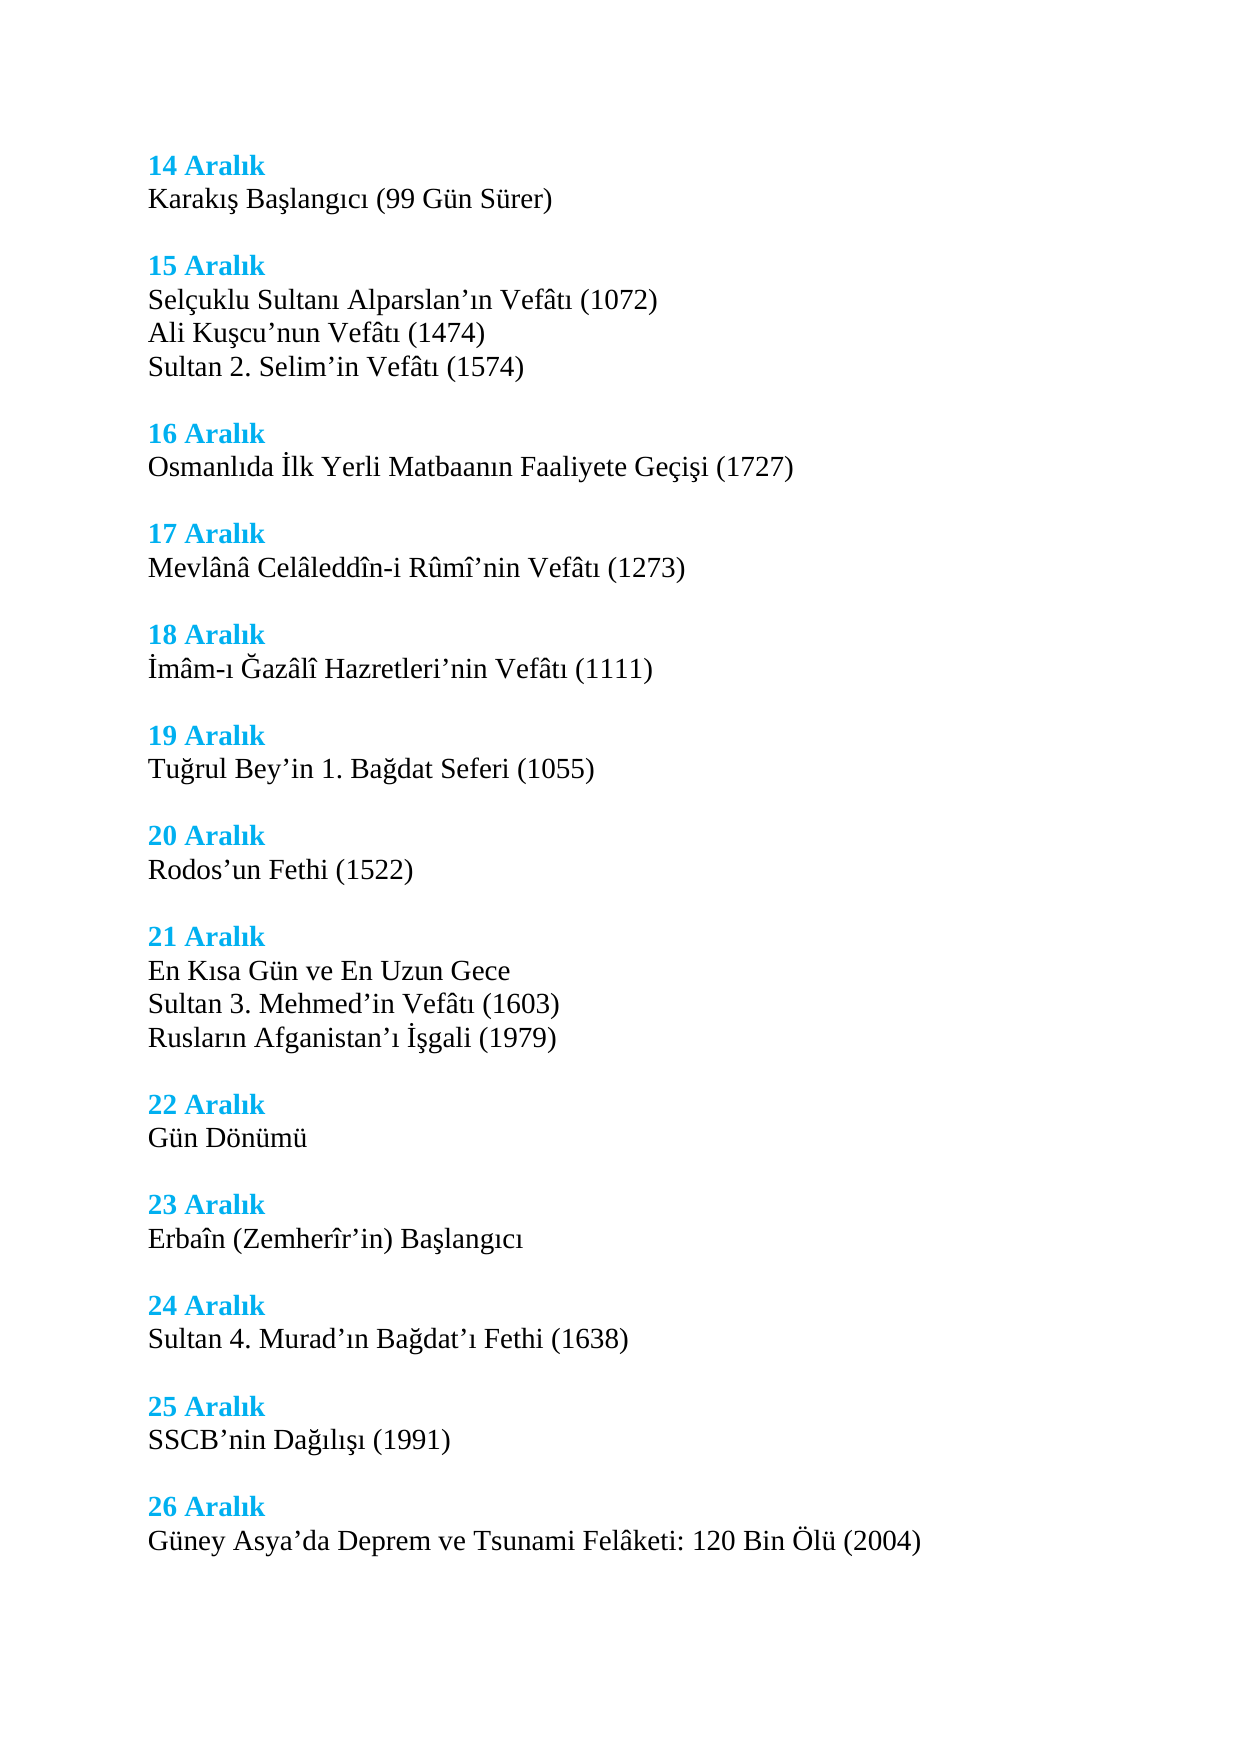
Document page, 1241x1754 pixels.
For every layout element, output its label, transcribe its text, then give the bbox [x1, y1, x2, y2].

text Erbaîn (Zemherîr’in) Başlangıcı [148, 1221, 1093, 1254]
subtitle 19 Aralık [148, 718, 1093, 751]
subtitle 18 Aralık [148, 617, 1093, 651]
subtitle 25 Aralık [148, 1389, 1093, 1422]
subtitle 24 Aralık [148, 1288, 1093, 1322]
text İmâm-ı Ğazâlî Hazretleri’nin Vefâtı (1111) [148, 651, 1093, 684]
subtitle 15 Aralık [148, 248, 1093, 282]
text Gün Dönümü [148, 1120, 1093, 1154]
subtitle 21 Aralık [148, 919, 1093, 953]
subtitle 14 Aralık [148, 148, 1093, 181]
subtitle 26 Aralık [148, 1489, 1093, 1523]
text Ali Kuşcu’nun Vefâtı (1474) [148, 315, 1093, 349]
text En Kısa Gün ve En Uzun Gece [148, 953, 1093, 986]
text Karakış Başlangıcı (99 Gün Sürer) [148, 181, 1093, 215]
text Rusların Afganistan’ı İşgali (1979) [148, 1020, 1093, 1053]
text Sultan 3. Mehmed’in Vefâtı (1603) [148, 986, 1093, 1020]
subtitle 22 Aralık [148, 1087, 1093, 1120]
text Mevlânâ Celâleddîn-i Rûmî’nin Vefâtı (1273) [148, 550, 1093, 584]
text Osmanlıda İlk Yerli Matbaanın Faaliyete Geçişi (1727) [148, 449, 1093, 483]
subtitle 17 Aralık [148, 517, 1093, 550]
text Güney Asya’da Deprem ve Tsunami Felâketi: 120 Bin Ölü (2004) [148, 1523, 1093, 1556]
text Rodos’un Fethi (1522) [148, 852, 1093, 886]
subtitle 20 Aralık [148, 818, 1093, 852]
text Selçuklu Sultanı Alparslan’ın Vefâtı (1072) [148, 282, 1093, 315]
text Sultan 4. Murad’ın Bağdat’ı Fethi (1638) [148, 1322, 1093, 1355]
text Sultan 2. Selim’in Vefâtı (1574) [148, 349, 1093, 382]
subtitle 23 Aralık [148, 1187, 1093, 1221]
text Tuğrul Bey’in 1. Bağdat Seferi (1055) [148, 751, 1093, 785]
text SSCB’nin Dağılışı (1991) [148, 1422, 1093, 1456]
subtitle 16 Aralık [148, 416, 1093, 449]
